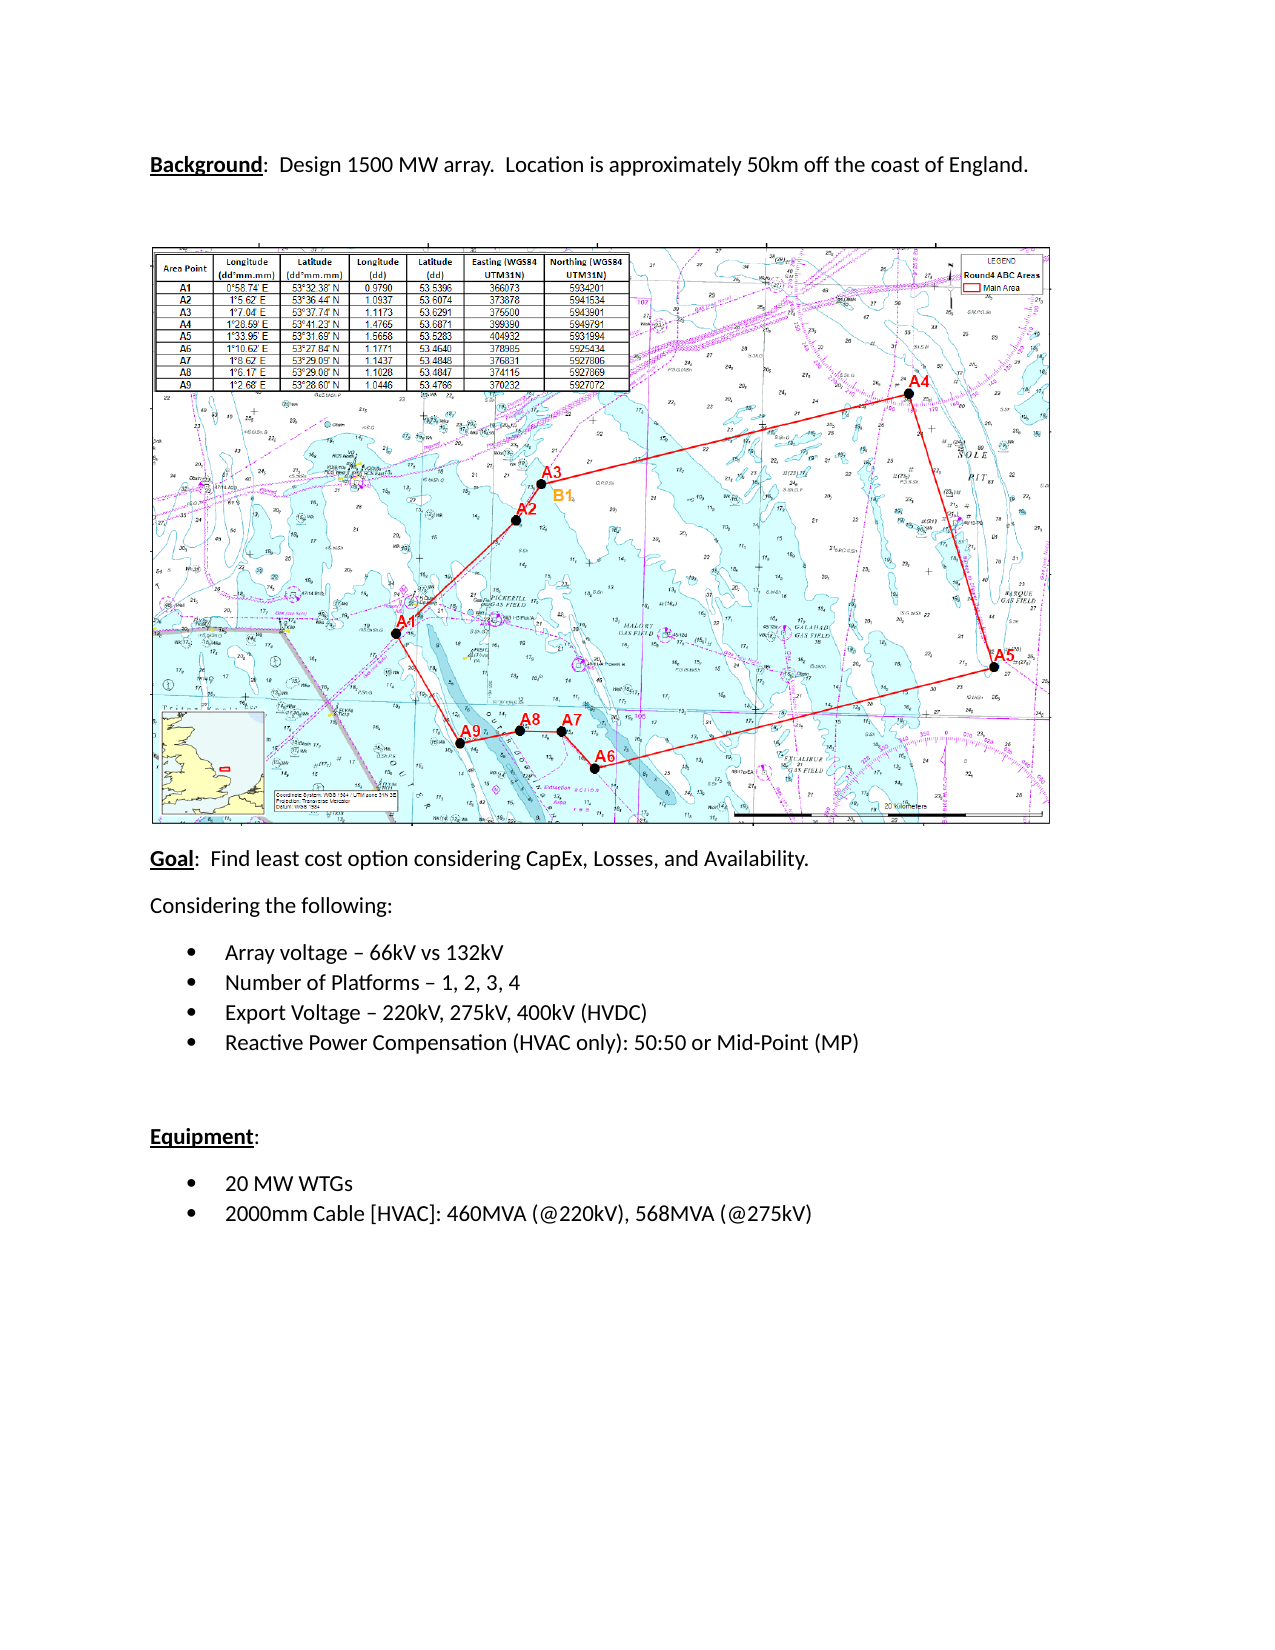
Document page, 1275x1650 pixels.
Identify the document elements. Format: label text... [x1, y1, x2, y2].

text Equipment: [150, 1122, 1125, 1150]
text Considering the following: [150, 891, 1125, 919]
list Reactive Power Compensation (HVAC only): 50:50 or Mid-Point (MP) [187, 1028, 1125, 1057]
list 2000mm Cable [HVAC]: 460MVA (@220kV), 568MVA (@275kV) [187, 1199, 1125, 1227]
list Number of Platforms – 1, 2, 3, 4 [187, 968, 1125, 996]
text Background: Design 1500 MW array. Location is approximately 50km off the coast of England. [150, 150, 1125, 178]
list Array voltage – 66kV vs 132kV [187, 938, 1125, 966]
list 20 MW WTGs [187, 1169, 1125, 1197]
list Export Voltage – 220kV, 275kV, 400kV (HVDC) [187, 998, 1125, 1026]
text Goal: Find least cost option considering CapEx, Losses, and Availability. [150, 844, 1125, 872]
